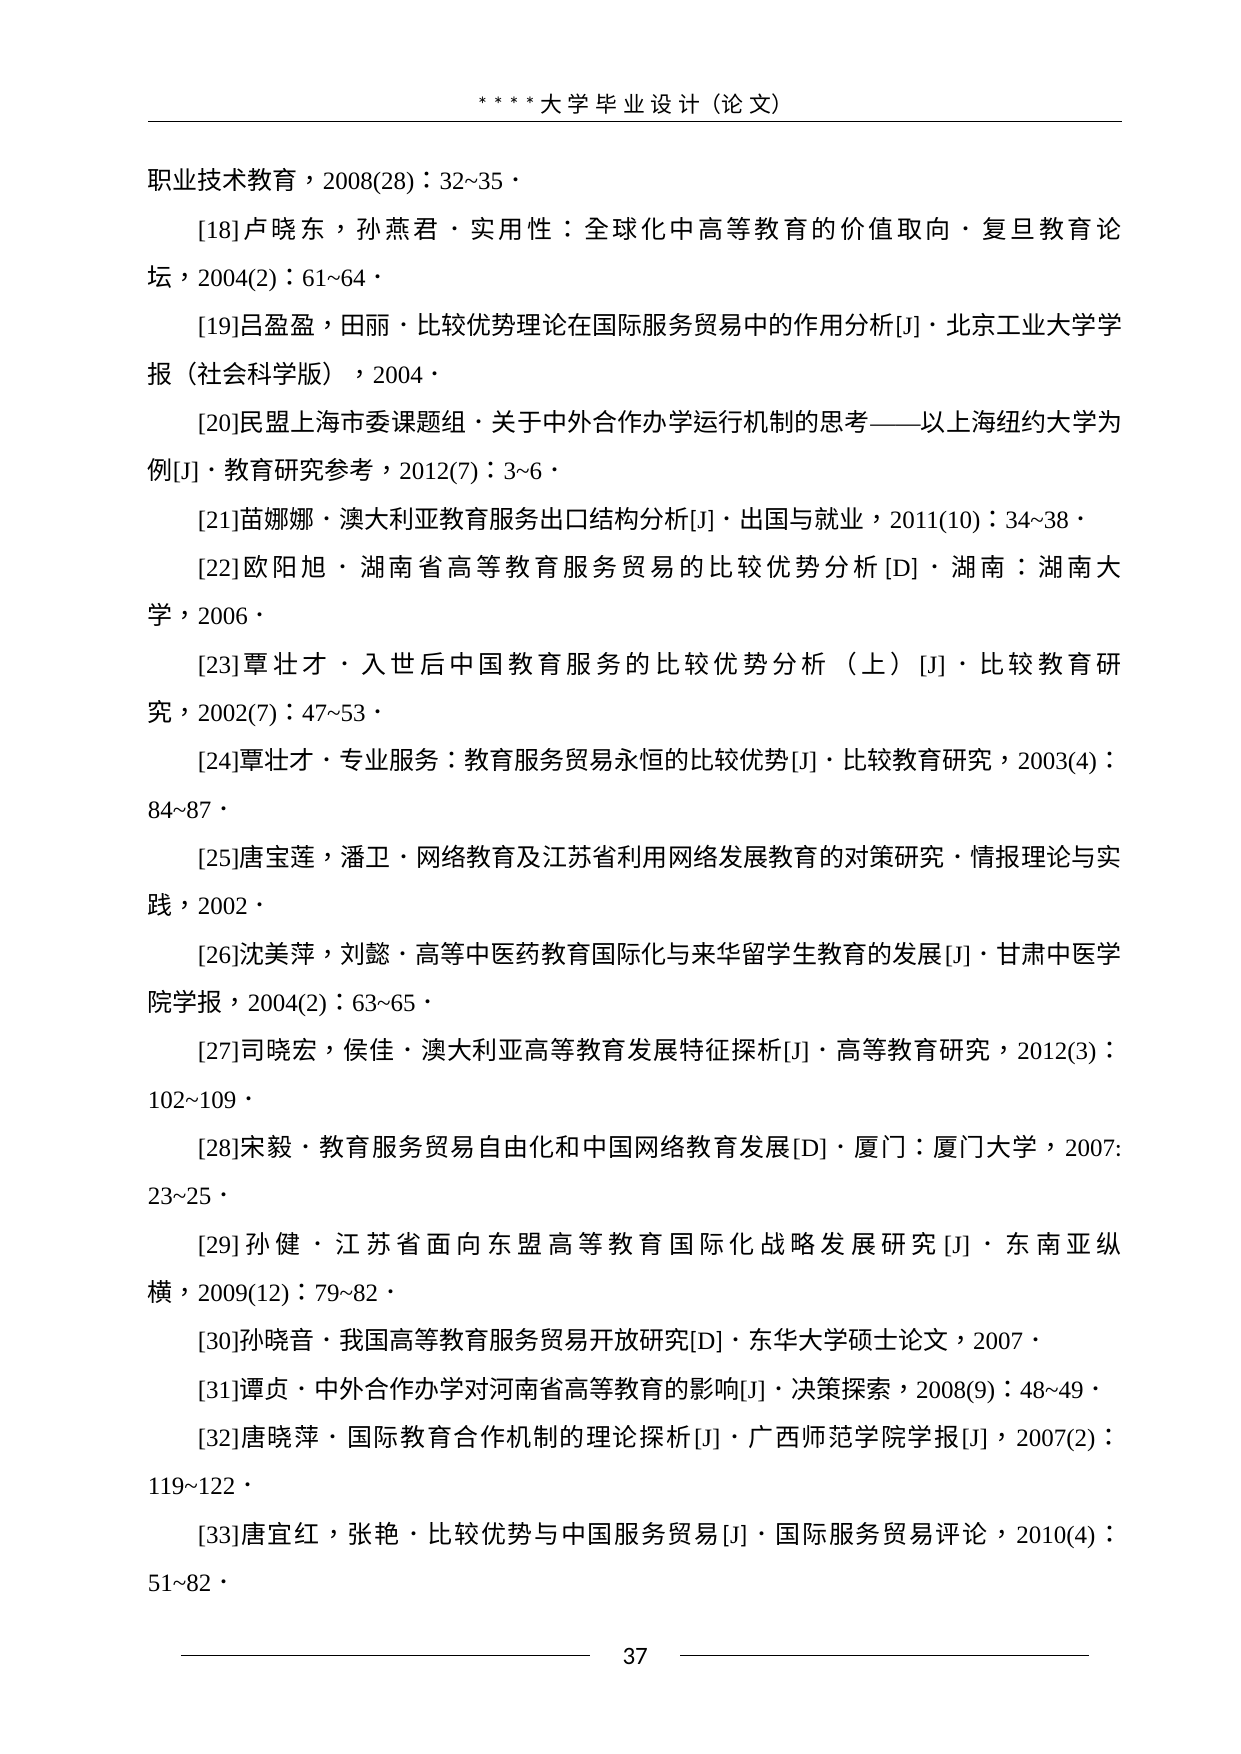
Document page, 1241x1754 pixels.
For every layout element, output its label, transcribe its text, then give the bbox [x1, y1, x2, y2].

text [148, 148, 1122, 196]
text [24]覃壮才．专业服务：教育服务贸易永恒的比较优势[J]．比较教育研究，2003(4)：84~87． [148, 728, 1122, 824]
text [21]苗娜娜．澳大利亚教育服务出口结构分析[J]．出国与就业，2011(10)：34~38． [148, 486, 1122, 534]
text [31]谭贞．中外合作办学对河南省高等教育的影响[J]．决策探索，2008(9)：48~49． [148, 1356, 1122, 1404]
text [23]覃壮才．入世后中国教育服务的比较优势分析（上）[J]．比较教育研究，2002(7)：47~53． [148, 631, 1122, 728]
text [30]孙晓音．我国高等教育服务贸易开放研究[D]．东华大学硕士论文，2007． [148, 1308, 1122, 1356]
text [19]吕盈盈，田丽．比较优势理论在国际服务贸易中的作用分析[J]．北京工业大学学报（社会科学版），2004． [148, 293, 1122, 389]
text [20]民盟上海市委课题组．关于中外合作办学运行机制的思考——以上海纽约大学为例[J]．教育研究参考，2012(7)：3~6． [148, 389, 1122, 486]
text [28]宋毅．教育服务贸易自由化和中国网络教育发展[D]．厦门：厦门大学，2007: 23~25． [148, 1114, 1122, 1211]
text [27]司晓宏，侯佳．澳大利亚高等教育发展特征探析[J]．高等教育研究，2012(3)：102~109． [148, 1018, 1122, 1114]
text [26]沈美萍，刘懿．高等中医药教育国际化与来华留学生教育的发展[J]．甘肃中医学院学报，2004(2)：63~65． [148, 921, 1122, 1018]
text [22]欧阳旭．湖南省高等教育服务贸易的比较优势分析[D]．湖南：湖南大学，2006． [148, 534, 1122, 631]
text [33]唐宜红，张艳．比较优势与中国服务贸易[J]．国际服务贸易评论，2010(4)：51~82． [148, 1501, 1122, 1598]
text [32]唐晓萍．国际教育合作机制的理论探析[J]．广西师范学院学报[J]，2007(2)：119~122． [148, 1404, 1122, 1501]
text [25]唐宝莲，潘卫．网络教育及江苏省利用网络发展教育的对策研究．情报理论与实践，2002． [148, 824, 1122, 921]
text [18]卢晓东，孙燕君．实用性：全球化中高等教育的价值取向．复旦教育论坛，2004(2)：61~64． [148, 196, 1122, 293]
text [29]孙健．江苏省面向东盟高等教育国际化战略发展研究[J]．东南亚纵横，2009(12)：79~82． [148, 1211, 1122, 1308]
